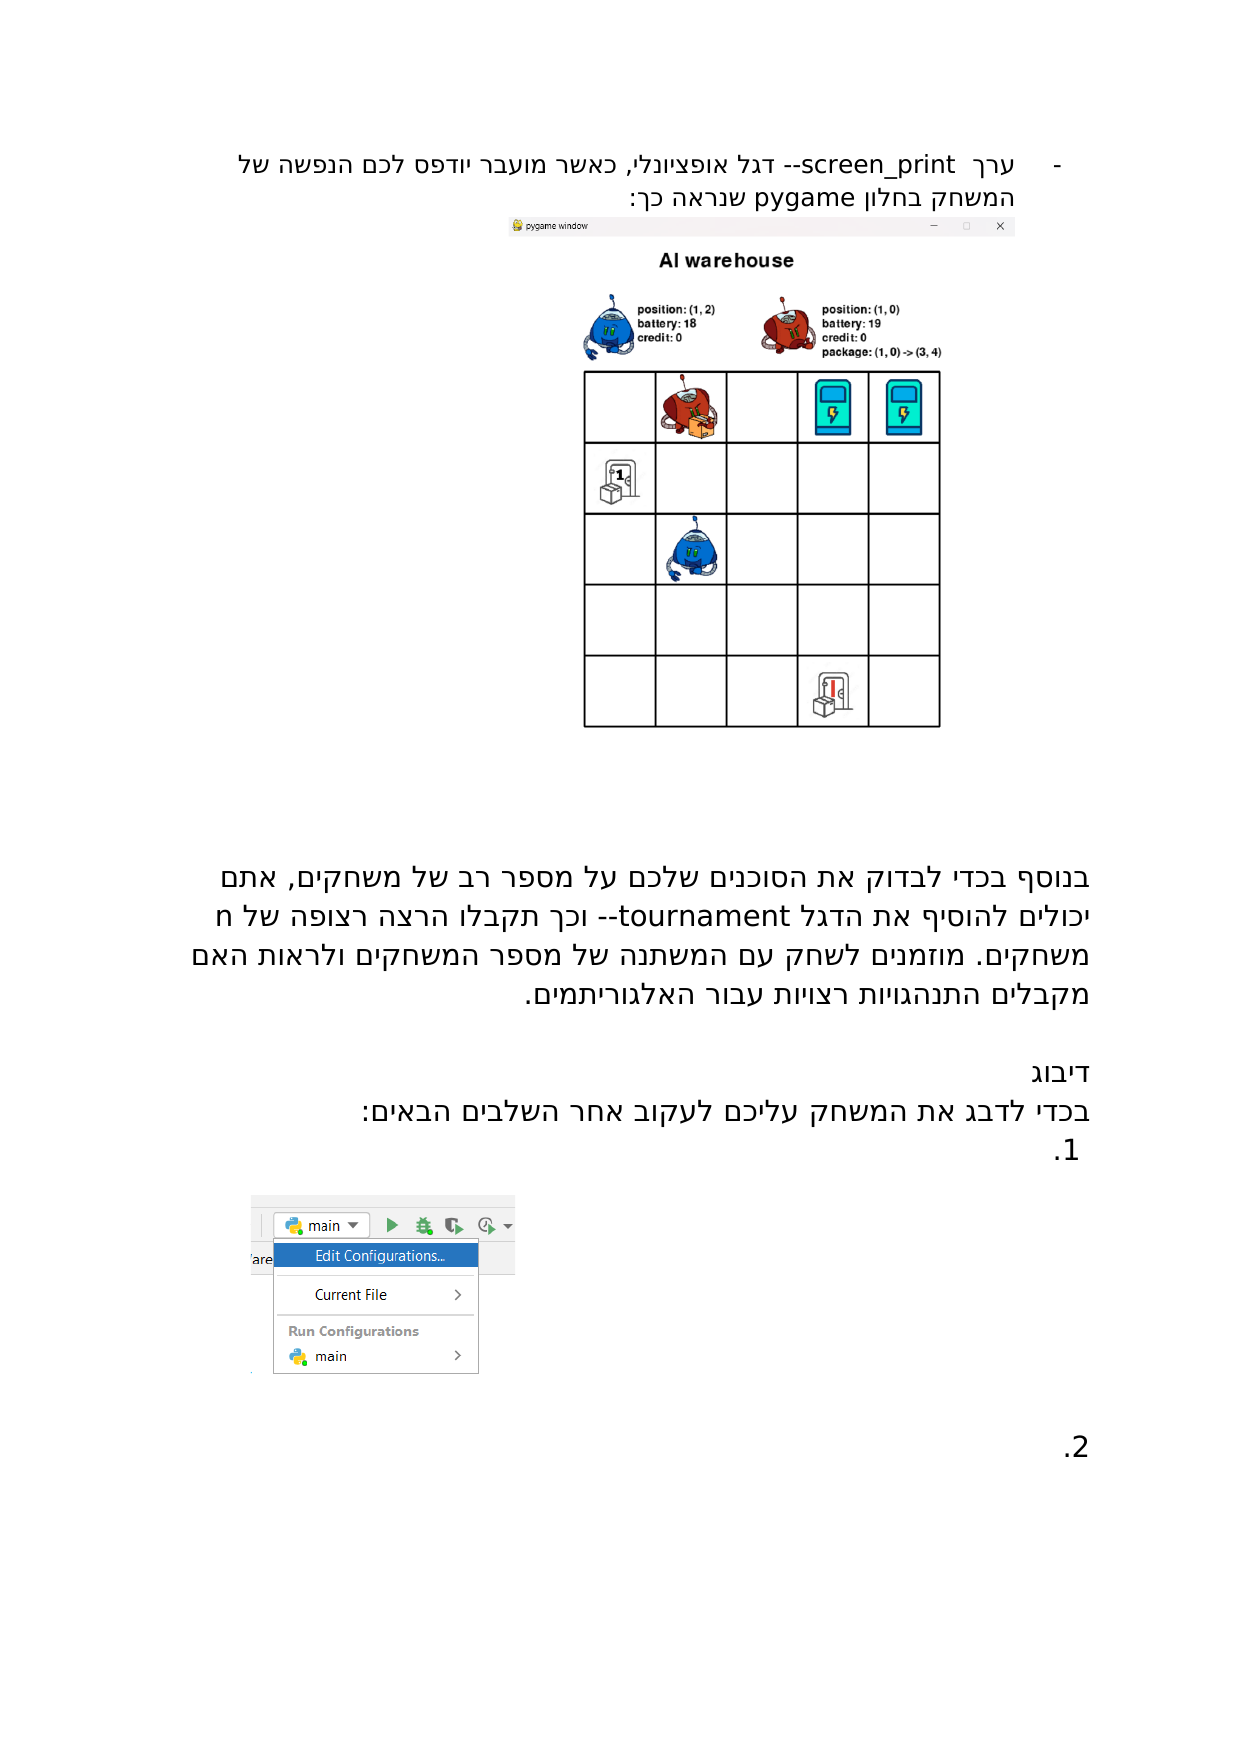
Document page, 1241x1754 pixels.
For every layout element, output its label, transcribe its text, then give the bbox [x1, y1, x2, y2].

text 2. [150, 1172, 1090, 1465]
list ערך screen_print-- דגל אופציונלי, כאשר מועבר יודפס לכם הנפשה של המשחק בחלון pygame שנראה כך: [150, 150, 1053, 213]
picture [508, 217, 1015, 746]
text דיבוג [150, 1056, 1090, 1089]
text בכדי לדבג את המשחק עליכם לעקוב אחר השלבים הבאים: [150, 1094, 1090, 1128]
text בנוסף בכדי לבדוק את הסוכנים שלכם על מספר רב של משחקים, אתם יכולים להוסיף את הדגל tournament-- וכך תקבלו הרצה רצופה של n משחקים. מוזמנים לשחק עם המשתנה של מספר המשחקים ולראות האם מקבלים התנהגויות רצויות עבור האלגוריתמים. [150, 861, 1090, 1012]
picture [250, 1195, 516, 1402]
